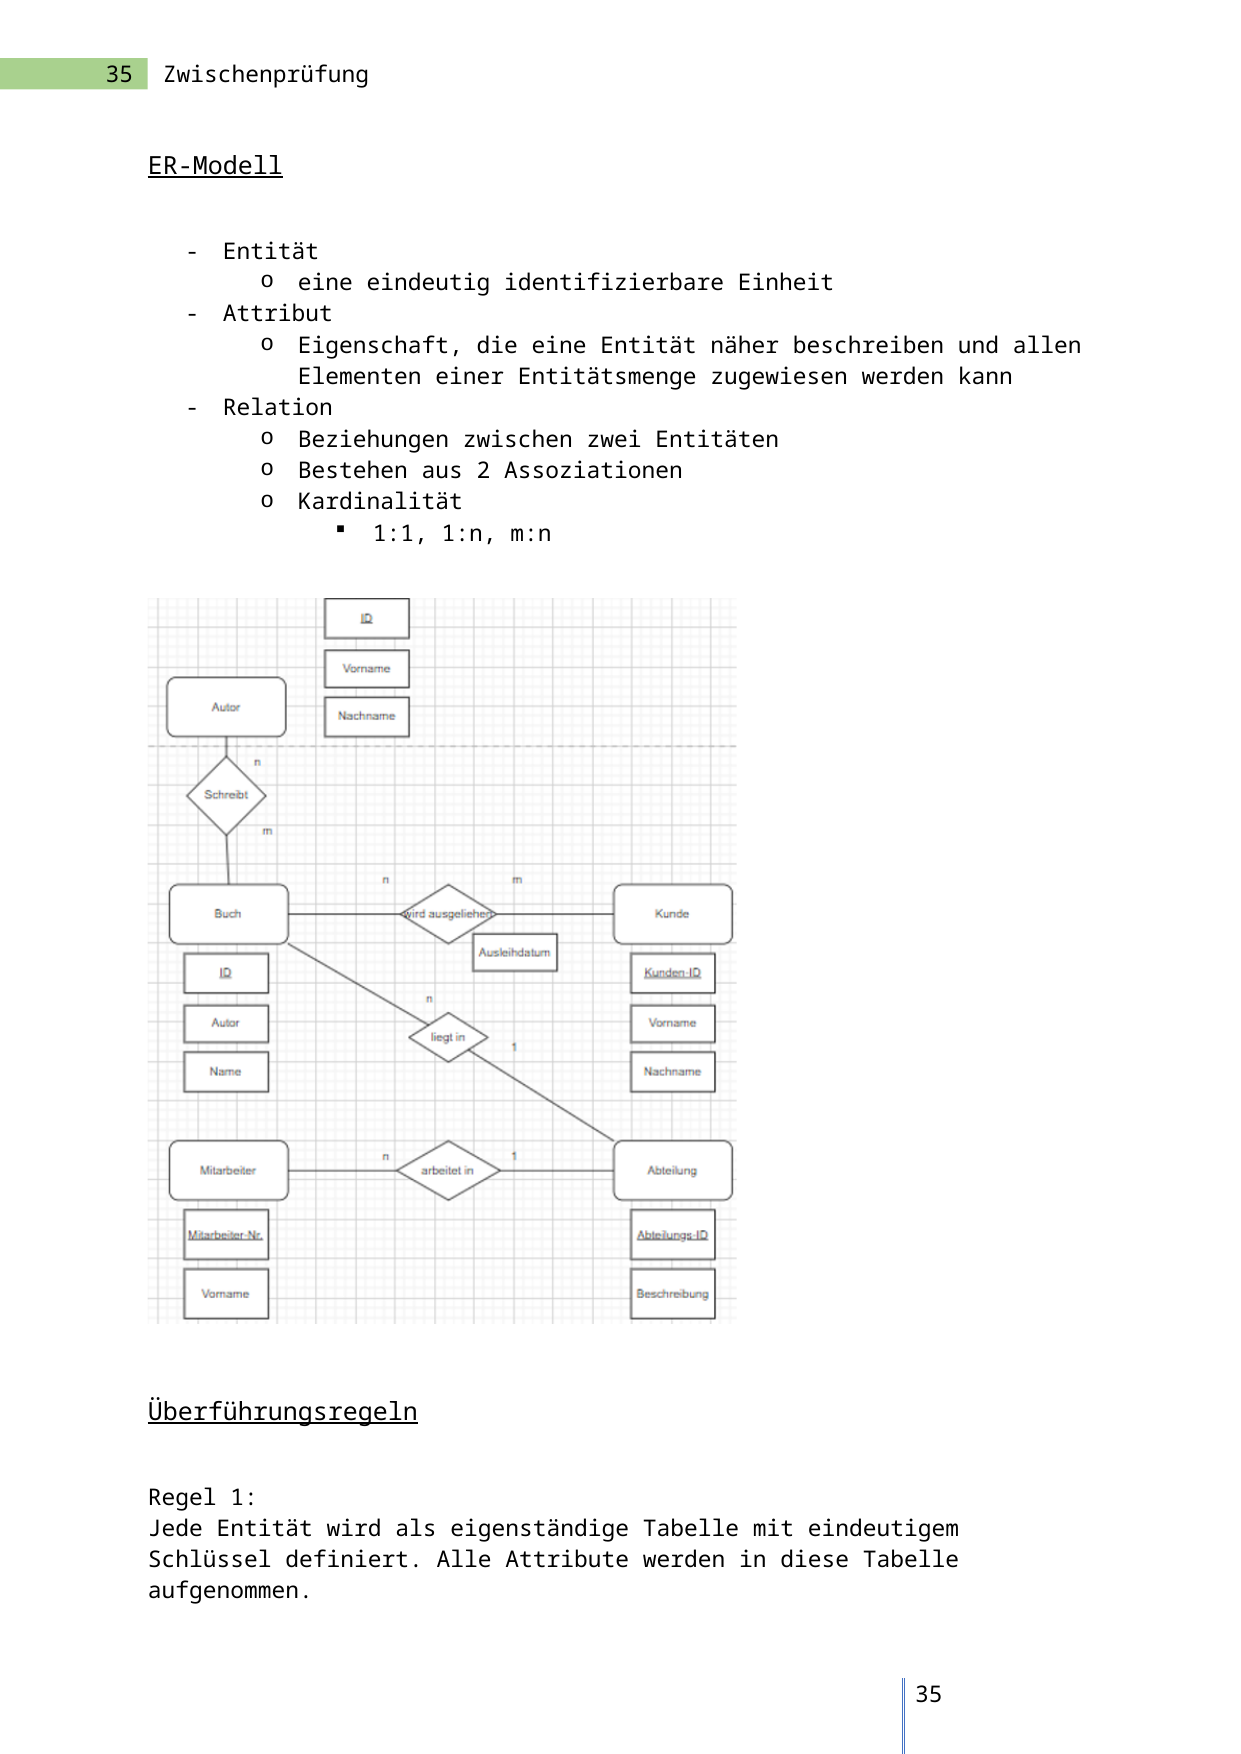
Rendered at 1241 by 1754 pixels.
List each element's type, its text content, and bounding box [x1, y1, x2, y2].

text Regel 1: [148, 1481, 1093, 1512]
subtitle Überführungsregeln [148, 1393, 1093, 1427]
list Bestehen aus 2 Assoziationen [260, 454, 1093, 485]
text Jede Entität wird als eigenständige Tabelle mit eindeutigem Schlüssel definiert. Alle Attribute werden in diese Tabelle aufgenommen. [148, 1512, 1093, 1606]
list Beziehungen zwischen zwei Entitäten [260, 422, 1093, 454]
list Eigenschaft, die eine Entität näher beschreiben und allen Elementen einer Entitätsmenge zugewiesen werden kann [260, 329, 1093, 391]
list Kardinalität [260, 485, 1093, 517]
list Entität [185, 235, 1093, 266]
list eine eindeutig identifizierbare Einheit [260, 266, 1093, 297]
subtitle ER-Modell [148, 148, 1093, 182]
list Relation [185, 391, 1093, 422]
list Attribut [185, 297, 1093, 329]
list 1:1, 1:n, m:n [335, 517, 1093, 548]
picture [147, 598, 737, 1324]
